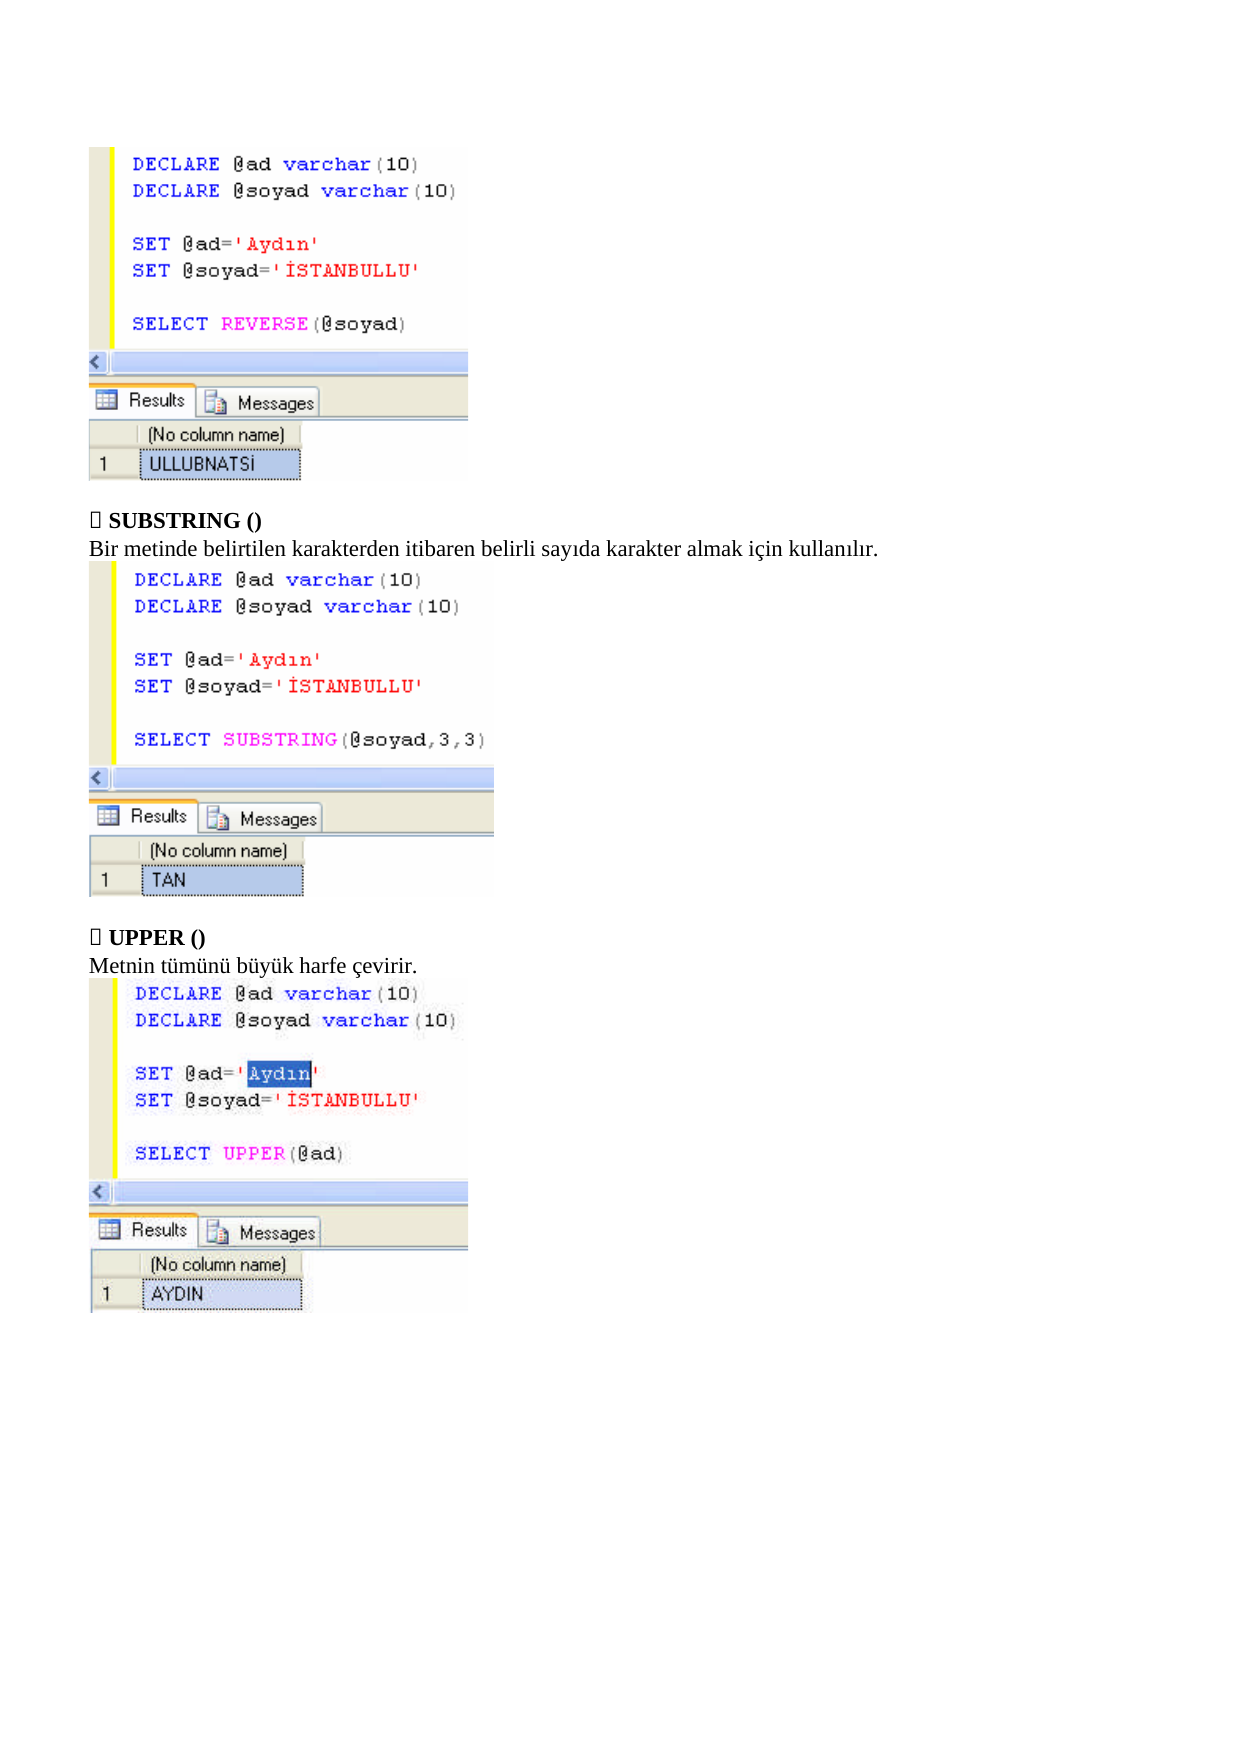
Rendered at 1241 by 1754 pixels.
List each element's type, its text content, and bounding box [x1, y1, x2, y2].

text  SUBSTRING () [89, 504, 1152, 535]
text Bir metinde belirtilen karakterden itibaren belirli sayıda karakter almak için kullanılır. [89, 535, 1152, 562]
text Metnin tümünü büyük harfe çevirir. [89, 952, 1152, 978]
text  UPPER () [89, 921, 1152, 952]
